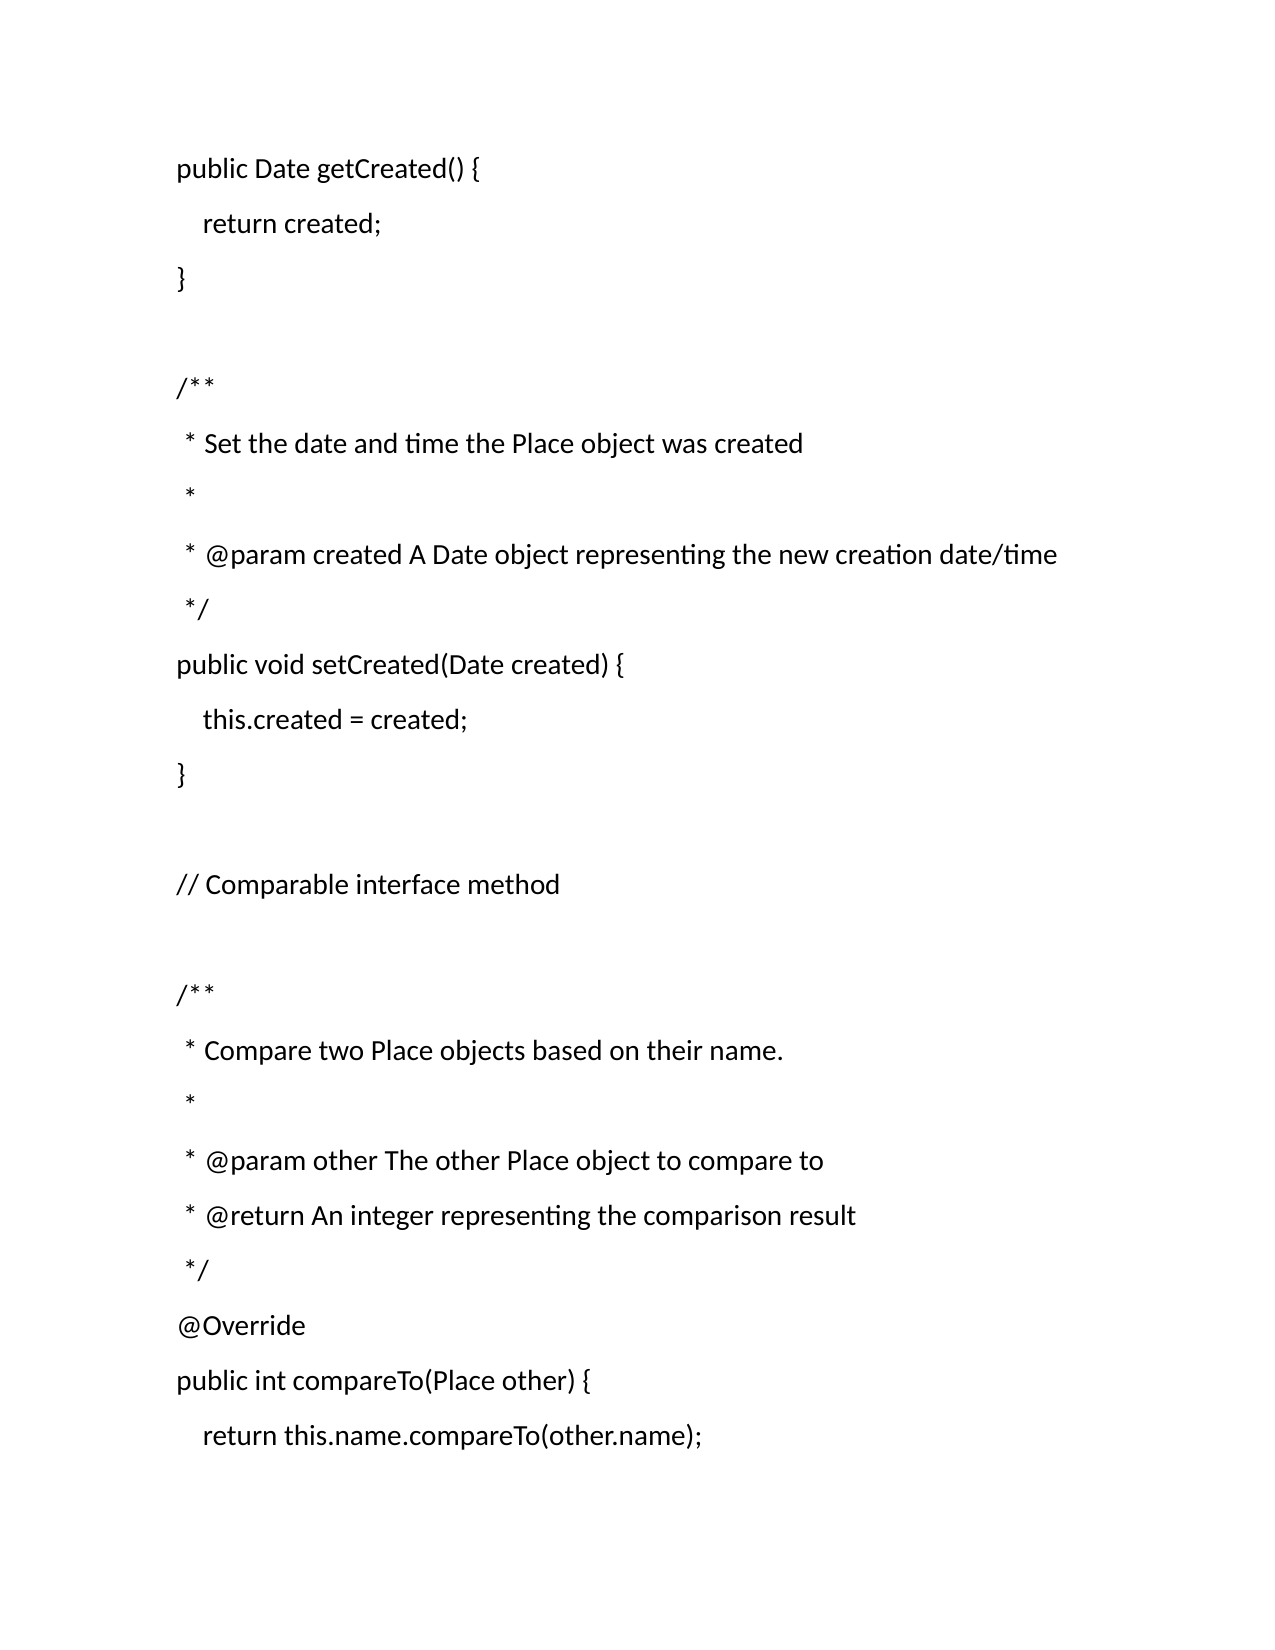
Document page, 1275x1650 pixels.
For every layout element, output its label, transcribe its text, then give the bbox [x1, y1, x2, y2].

text // Comparable interface method [150, 866, 1125, 902]
text public Date getCreated() { [150, 150, 1125, 186]
text public void setCreated(Date created) { [150, 646, 1125, 682]
text * @param other The other Place object to compare to [150, 1142, 1125, 1177]
text * [150, 481, 1125, 516]
text return this.name.compareTo(other.name); [150, 1417, 1125, 1453]
text } [150, 756, 1125, 792]
text * @param created A Date object representing the new creation date/time [150, 536, 1125, 571]
text } [150, 260, 1125, 296]
text */ [150, 591, 1125, 626]
text * Set the date and time the Place object was created [150, 426, 1125, 461]
text /** [150, 977, 1125, 1012]
text * @return An integer representing the comparison result [150, 1197, 1125, 1233]
text * Compare two Place objects based on their name. [150, 1032, 1125, 1067]
text */ [150, 1252, 1125, 1288]
text * [150, 1087, 1125, 1122]
text public int compareTo(Place other) { [150, 1362, 1125, 1398]
text this.created = created; [150, 701, 1125, 737]
text @Override [150, 1307, 1125, 1343]
text /** [150, 370, 1125, 406]
text return created; [150, 205, 1125, 241]
